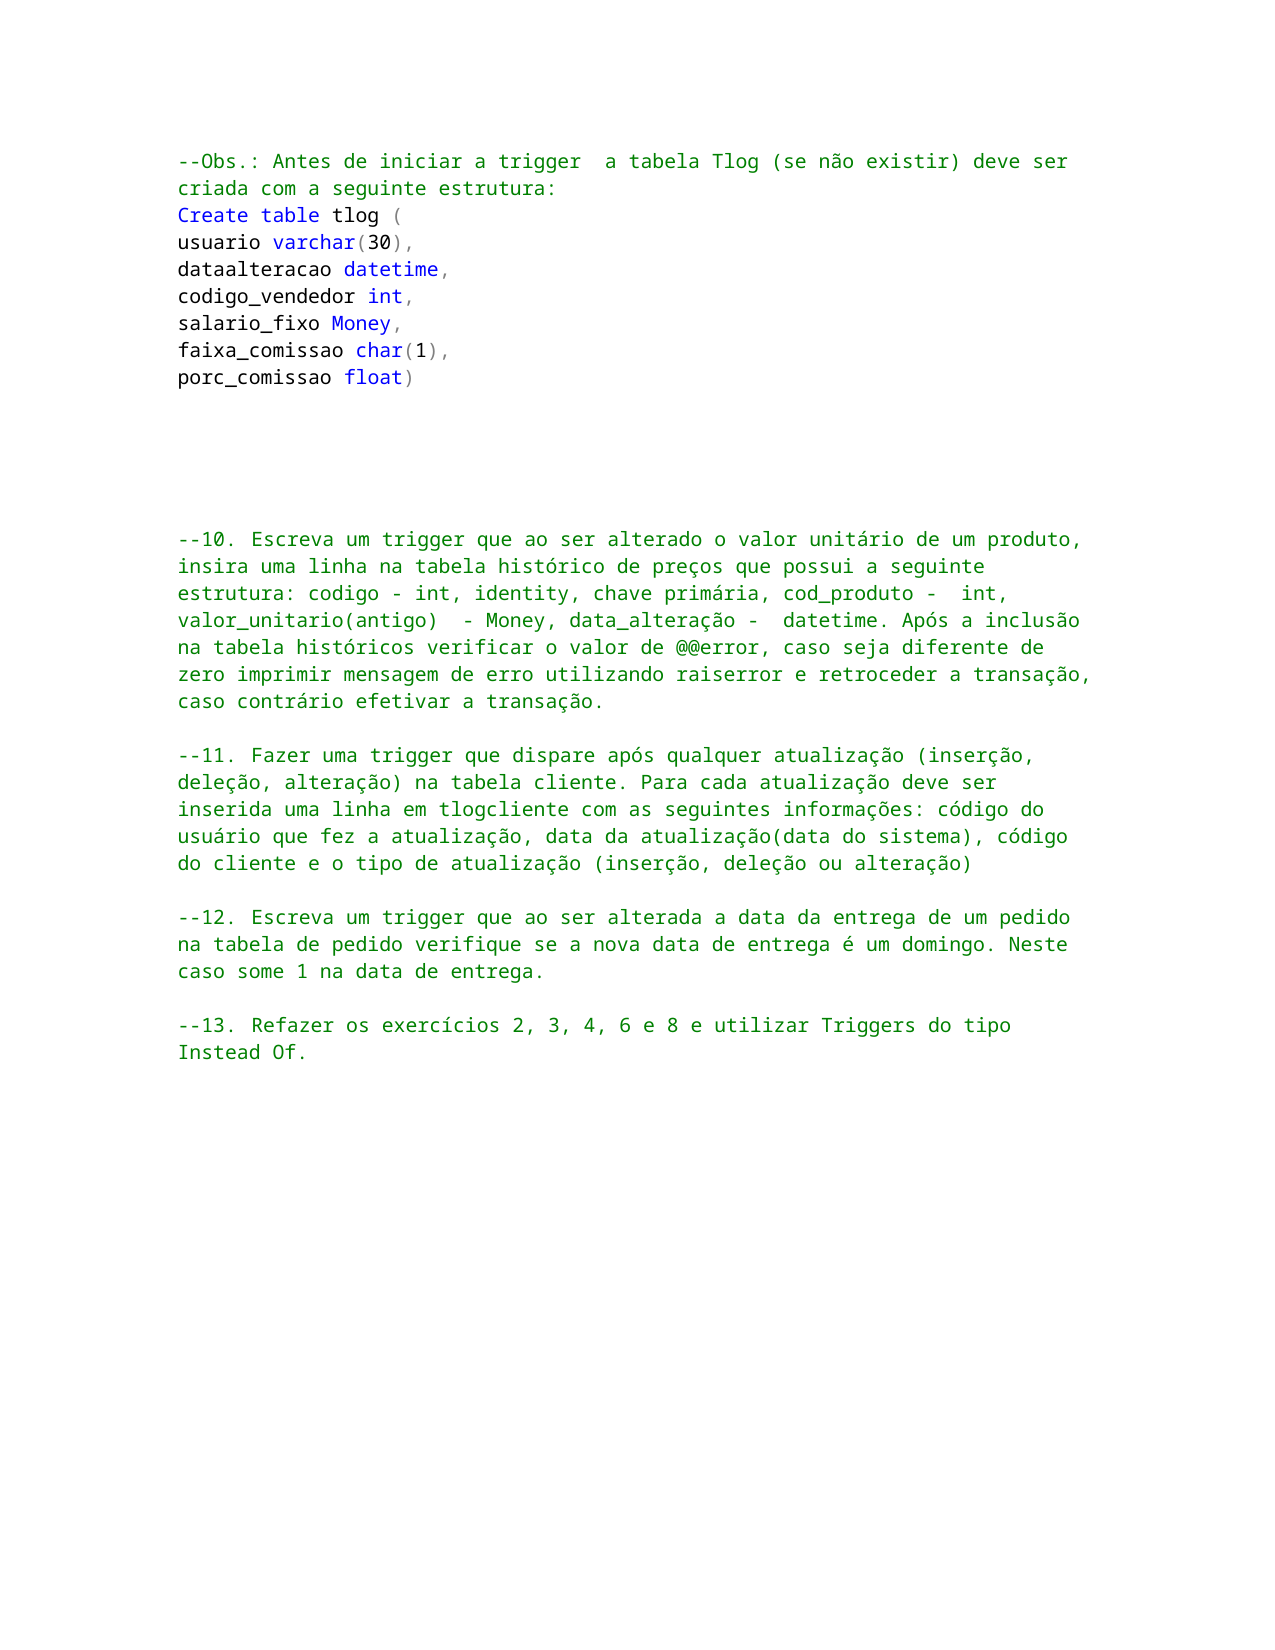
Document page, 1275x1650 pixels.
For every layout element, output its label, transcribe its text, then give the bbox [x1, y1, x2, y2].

text --11. Fazer uma trigger que dispare após qualquer atualização (inserção, deleção, alteração) na tabela cliente. Para cada atualização deve ser inserida uma linha em tlogcliente com as seguintes informações: código do usuário que fez a atualização, data da atualização(data do sistema), código do cliente e o tipo de atualização (inserção, deleção ou alteração) [177, 741, 1098, 876]
text --10. Escreva um trigger que ao ser alterado o valor unitário de um produto, insira uma linha na tabela histórico de preços que possui a seguinte estrutura: codigo - int, identity, chave primária, cod_produto - int, valor_unitario(antigo) - Money, data_alteração - datetime. Após a inclusão na tabela históricos verificar o valor de @@error, caso seja diferente de zero imprimir mensagem de erro utilizando raiserror e retroceder a transação, caso contrário efetivar a transação. [177, 525, 1098, 714]
text salario_fixo Money, [177, 309, 1098, 336]
text codigo_vendedor int, [177, 282, 1098, 309]
text usuario varchar(30), [177, 228, 1098, 256]
text porc_comissao float) [177, 363, 1098, 390]
text --Obs.: Antes de iniciar a trigger a tabela Tlog (se não existir) deve ser criada com a seguinte estrutura: [177, 148, 1098, 202]
text dataalteracao datetime, [177, 256, 1098, 282]
text --12. Escreva um trigger que ao ser alterada a data da entrega de um pedido na tabela de pedido verifique se a nova data de entrega é um domingo. Neste caso some 1 na data de entrega. [177, 903, 1098, 984]
text faixa_comissao char(1), [177, 336, 1098, 363]
text --13. Refazer os exercícios 2, 3, 4, 6 e 8 e utilizar Triggers do tipo Instead Of. [177, 1011, 1098, 1065]
text Create table tlog ( [177, 202, 1098, 228]
